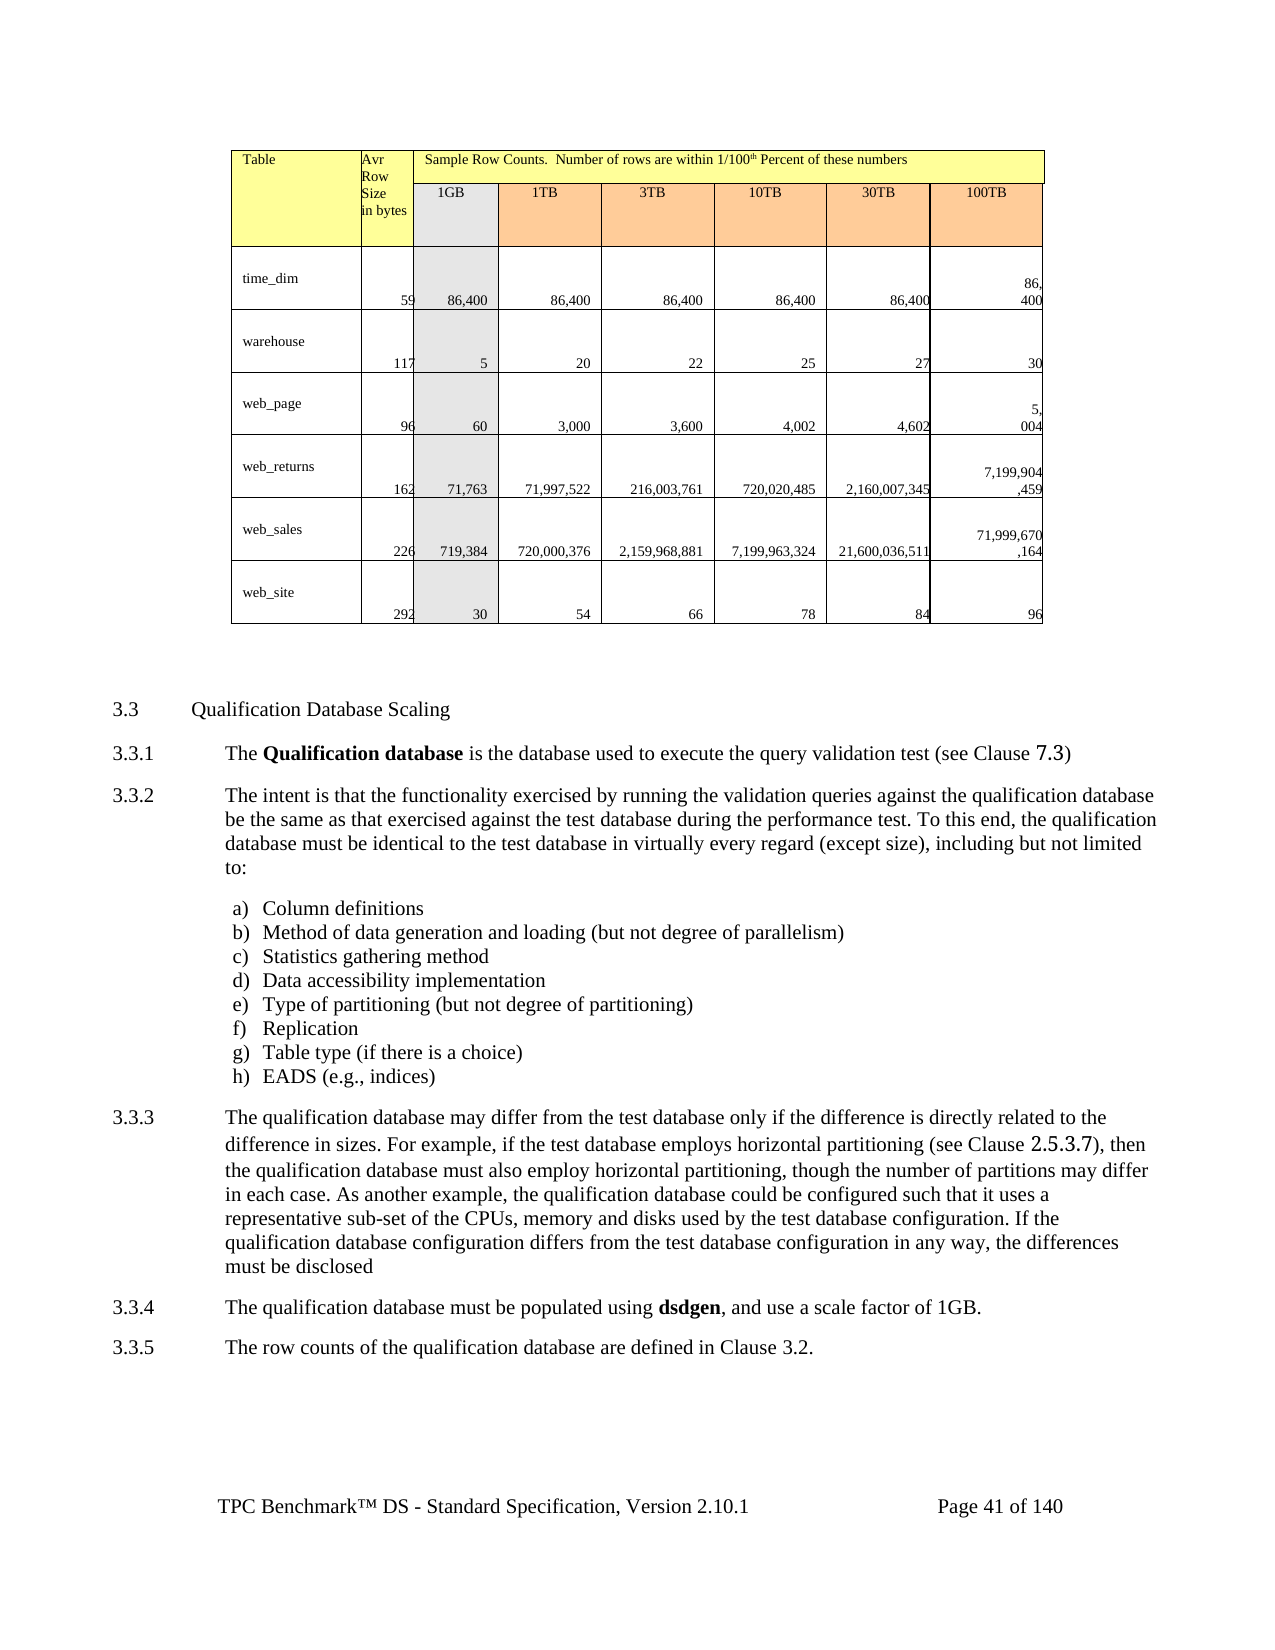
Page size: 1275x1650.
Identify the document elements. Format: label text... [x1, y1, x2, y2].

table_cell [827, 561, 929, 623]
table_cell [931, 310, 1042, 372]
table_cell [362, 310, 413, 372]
text The Qualification database is the database used to execute the query validation test (see Clause 7.3) [112, 738, 1162, 766]
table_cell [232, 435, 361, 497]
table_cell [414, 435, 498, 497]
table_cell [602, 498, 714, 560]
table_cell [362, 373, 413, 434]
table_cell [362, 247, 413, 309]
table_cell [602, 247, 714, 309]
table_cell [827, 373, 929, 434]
text The qualification database must be populated using dsdgen, and use a scale factor of 1GB. [112, 1294, 1162, 1319]
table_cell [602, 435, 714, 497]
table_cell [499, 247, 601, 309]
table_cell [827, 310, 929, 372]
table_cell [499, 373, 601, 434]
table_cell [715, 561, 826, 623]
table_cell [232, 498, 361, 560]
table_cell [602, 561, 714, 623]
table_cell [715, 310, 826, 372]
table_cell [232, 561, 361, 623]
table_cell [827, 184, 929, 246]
list Statistics gathering method [232, 944, 1162, 968]
list Table type (if there is a choice) [232, 1040, 1162, 1064]
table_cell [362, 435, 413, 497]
list Type of partitioning (but not degree of partitioning) [232, 992, 1162, 1016]
text The intent is that the functionality exercised by running the validation queries against the qualification database be the same as that exercised against the test database during the performance test. To this end, the qualification database must be identical to the test database in virtually every regard (except size), including but not limited to: [112, 783, 1162, 879]
list Data accessibility implementation [232, 968, 1162, 992]
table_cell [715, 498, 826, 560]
list Column definitions [232, 896, 1162, 920]
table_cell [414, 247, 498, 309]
text The qualification database may differ from the test database only if the difference is directly related to the difference in sizes. For example, if the test database employs horizontal partitioning (see Clause 2.5.3.7), then the qualification database must also employ horizontal partitioning, though the number of partitions may differ in each case. As another example, the qualification database could be configured such that it uses a representative sub-set of the CPUs, memory and disks used by the test database configuration. If the qualification database configuration differs from the test database configuration in any way, the differences must be disclosed [112, 1105, 1162, 1278]
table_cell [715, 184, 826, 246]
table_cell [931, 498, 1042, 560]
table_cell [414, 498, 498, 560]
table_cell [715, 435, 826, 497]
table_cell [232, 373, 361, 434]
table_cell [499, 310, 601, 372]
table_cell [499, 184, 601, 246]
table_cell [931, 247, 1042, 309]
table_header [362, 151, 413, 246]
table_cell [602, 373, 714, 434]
list Method of data generation and loading (but not degree of parallelism) [232, 920, 1162, 944]
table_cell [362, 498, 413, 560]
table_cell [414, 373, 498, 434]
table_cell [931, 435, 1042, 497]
list EADS (e.g., indices) [232, 1064, 1162, 1088]
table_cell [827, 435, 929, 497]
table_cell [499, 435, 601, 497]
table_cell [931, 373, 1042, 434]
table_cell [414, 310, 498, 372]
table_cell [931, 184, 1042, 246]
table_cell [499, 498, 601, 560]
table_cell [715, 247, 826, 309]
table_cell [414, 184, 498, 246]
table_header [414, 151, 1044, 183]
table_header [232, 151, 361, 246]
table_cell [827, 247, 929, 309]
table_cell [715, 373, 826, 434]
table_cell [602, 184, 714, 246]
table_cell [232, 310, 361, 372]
text Qualification Database Scaling [112, 697, 1162, 721]
text The row counts of the qualification database are defined in Clause 3.2. [112, 1335, 1162, 1359]
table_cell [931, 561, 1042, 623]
list Replication [232, 1016, 1162, 1040]
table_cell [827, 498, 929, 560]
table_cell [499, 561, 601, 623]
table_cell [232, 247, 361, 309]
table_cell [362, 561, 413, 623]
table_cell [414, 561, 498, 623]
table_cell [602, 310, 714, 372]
